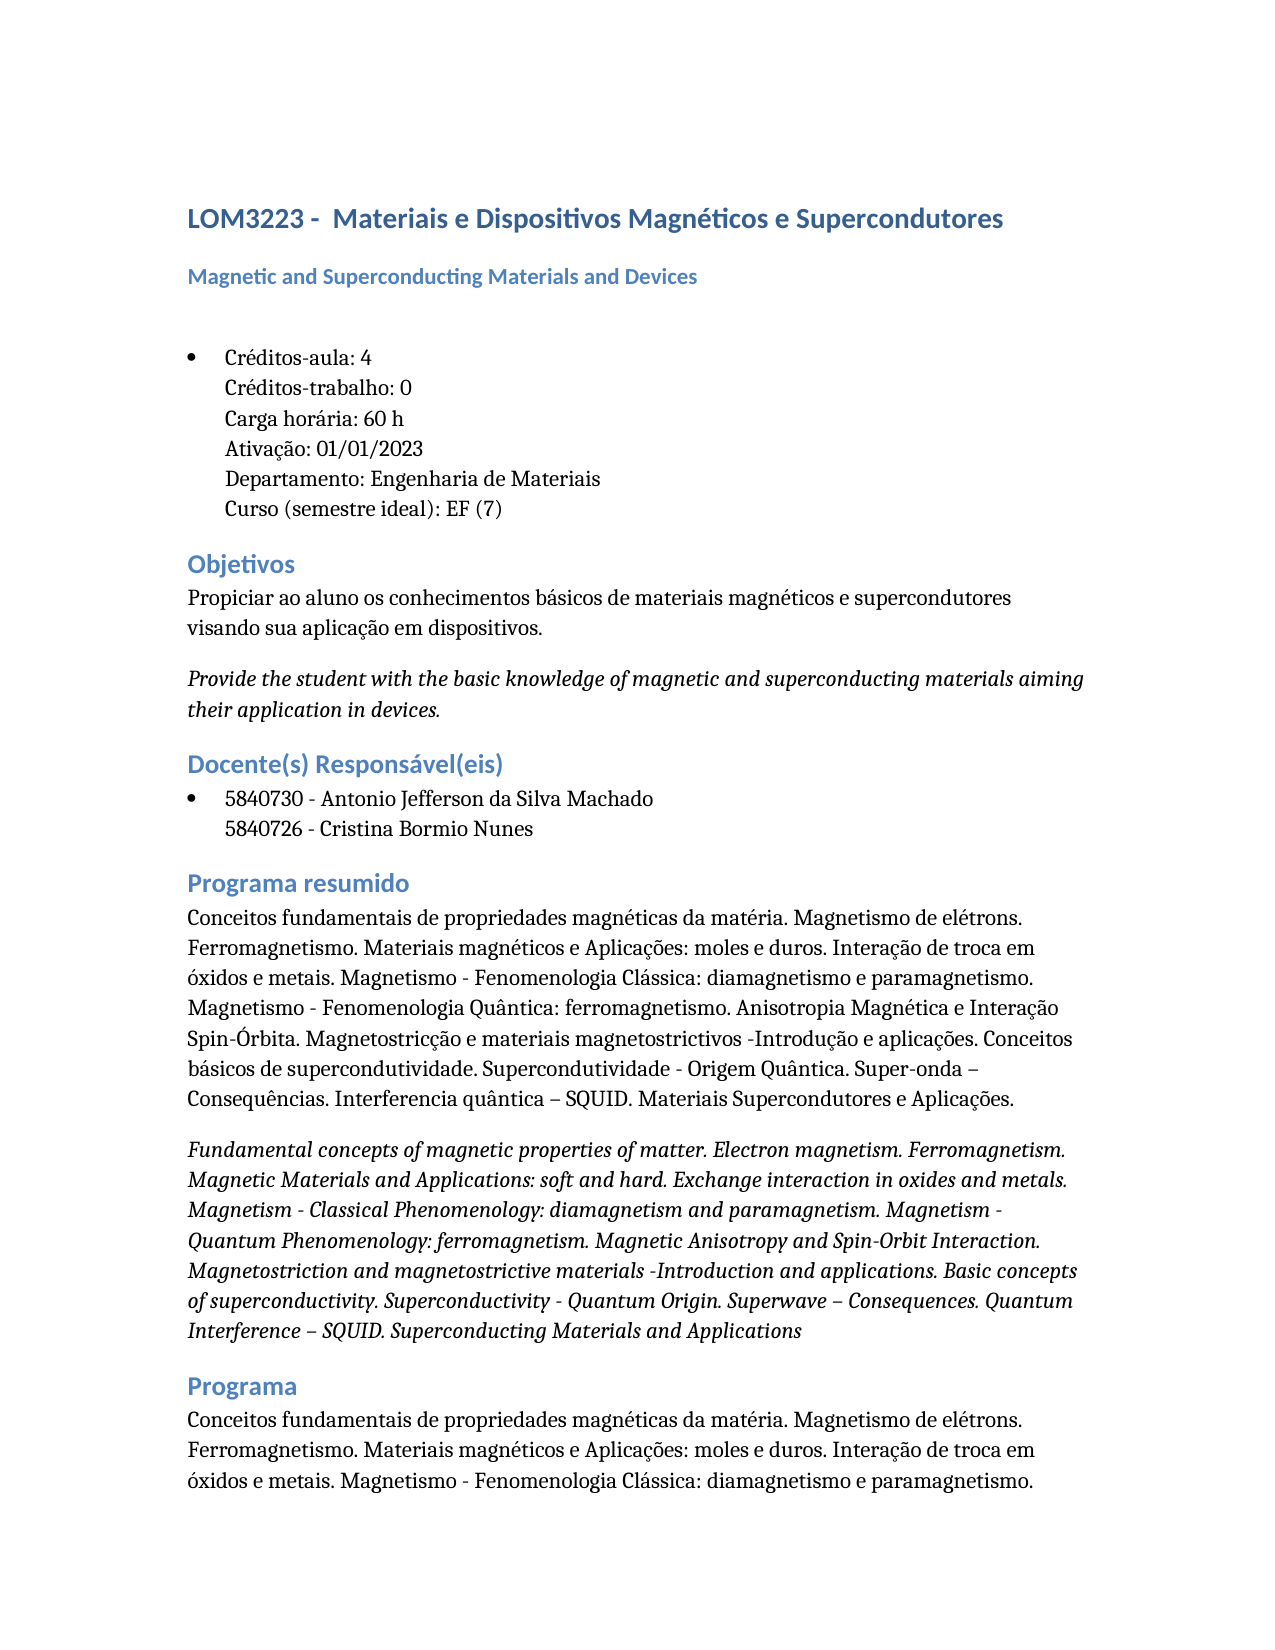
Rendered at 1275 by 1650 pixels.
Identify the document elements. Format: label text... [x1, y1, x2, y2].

text Propiciar ao aluno os conhecimentos básicos de materiais magnéticos e supercondutores visando sua aplicação em dispositivos. [187, 585, 1087, 642]
subtitle Magnetic and Superconducting Materials and Devices [187, 262, 1087, 290]
subtitle LOM3223 - Materiais e Dispositivos Magnéticos e Supercondutores [187, 200, 1087, 236]
list Créditos-aula: 4 Créditos-trabalho: 0 Carga horária: 60 h Ativação: 01/01/2023 Departamento: Engenharia de Materiais Curso (semestre ideal): EF (7) [187, 345, 1087, 522]
list 5840730 - Antonio Jefferson da Silva Machado 5840726 - Cristina Bormio Nunes [187, 785, 1087, 842]
subtitle Docente(s) Responsável(eis) [187, 747, 1087, 781]
text Provide the student with the basic knowledge of magnetic and superconducting materials aiming their application in devices. [187, 666, 1087, 723]
subtitle Objetivos [187, 547, 1087, 580]
subtitle Programa [187, 1369, 1087, 1402]
subtitle Programa resumido [187, 867, 1087, 900]
